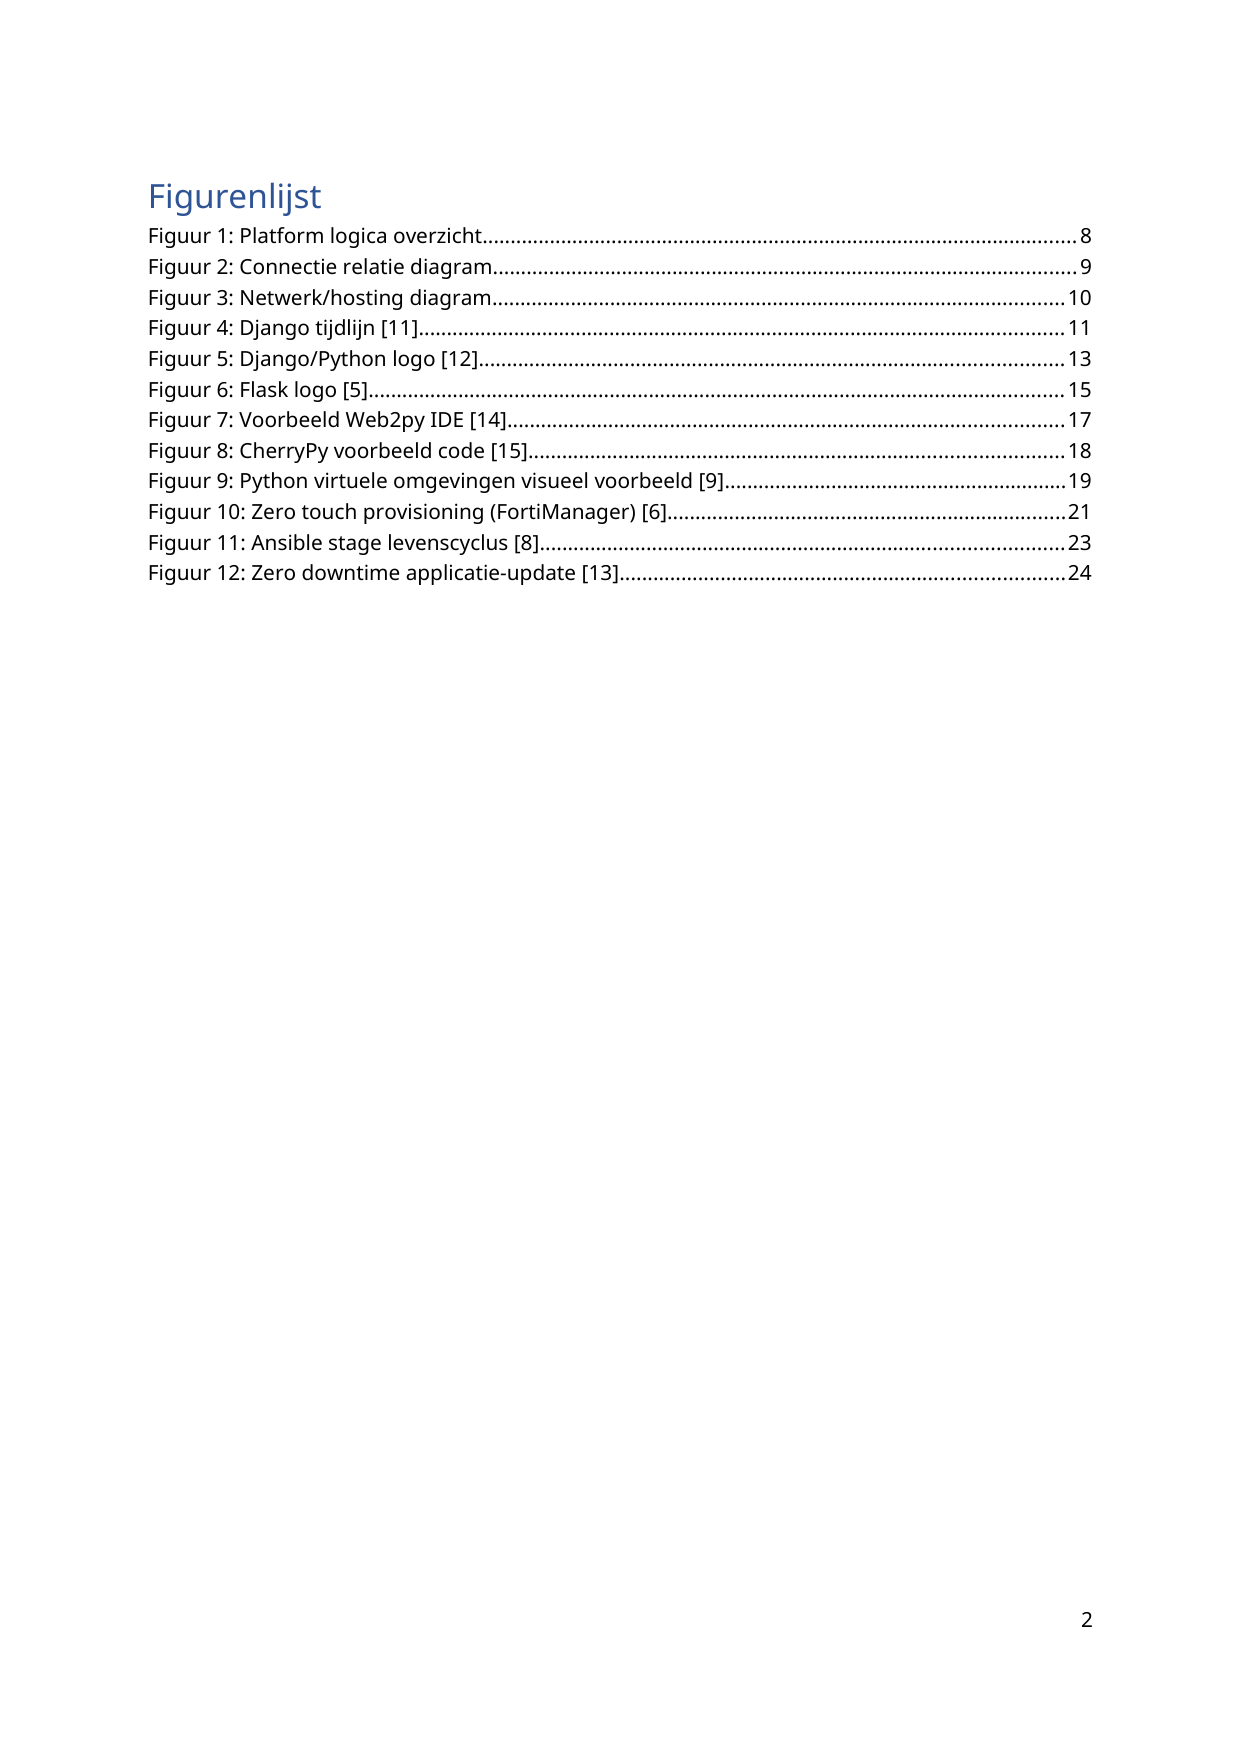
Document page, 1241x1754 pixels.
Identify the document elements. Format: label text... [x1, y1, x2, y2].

text Figuur 4: Django tijdlijn [11] 11 [148, 313, 1093, 342]
text Figuur 8: CherryPy voorbeeld code [15] 18 [148, 436, 1093, 464]
text Figuur 12: Zero downtime applicatie-update [13] 24 [148, 558, 1093, 587]
text Figuur 3: Netwerk/hosting diagram 10 [148, 283, 1093, 311]
text Figuur 1: Platform logica overzicht 8 [148, 222, 1093, 250]
text Figuur 10: Zero touch provisioning (FortiManager) [6] 21 [148, 497, 1093, 526]
text Figuur 5: Django/Python logo [12] 13 [148, 344, 1093, 372]
text Figuur 11: Ansible stage levenscyclus [8] 23 [148, 528, 1093, 556]
text Figuur 7: Voorbeeld Web2py IDE [14] 17 [148, 405, 1093, 434]
subtitle Figurenlijst [148, 173, 1093, 218]
text Figuur 6: Flask logo [5] 15 [148, 375, 1093, 403]
text Figuur 9: Python virtuele omgevingen visueel voorbeeld [9] 19 [148, 467, 1093, 495]
text Figuur 2: Connectie relatie diagram 9 [148, 252, 1093, 281]
